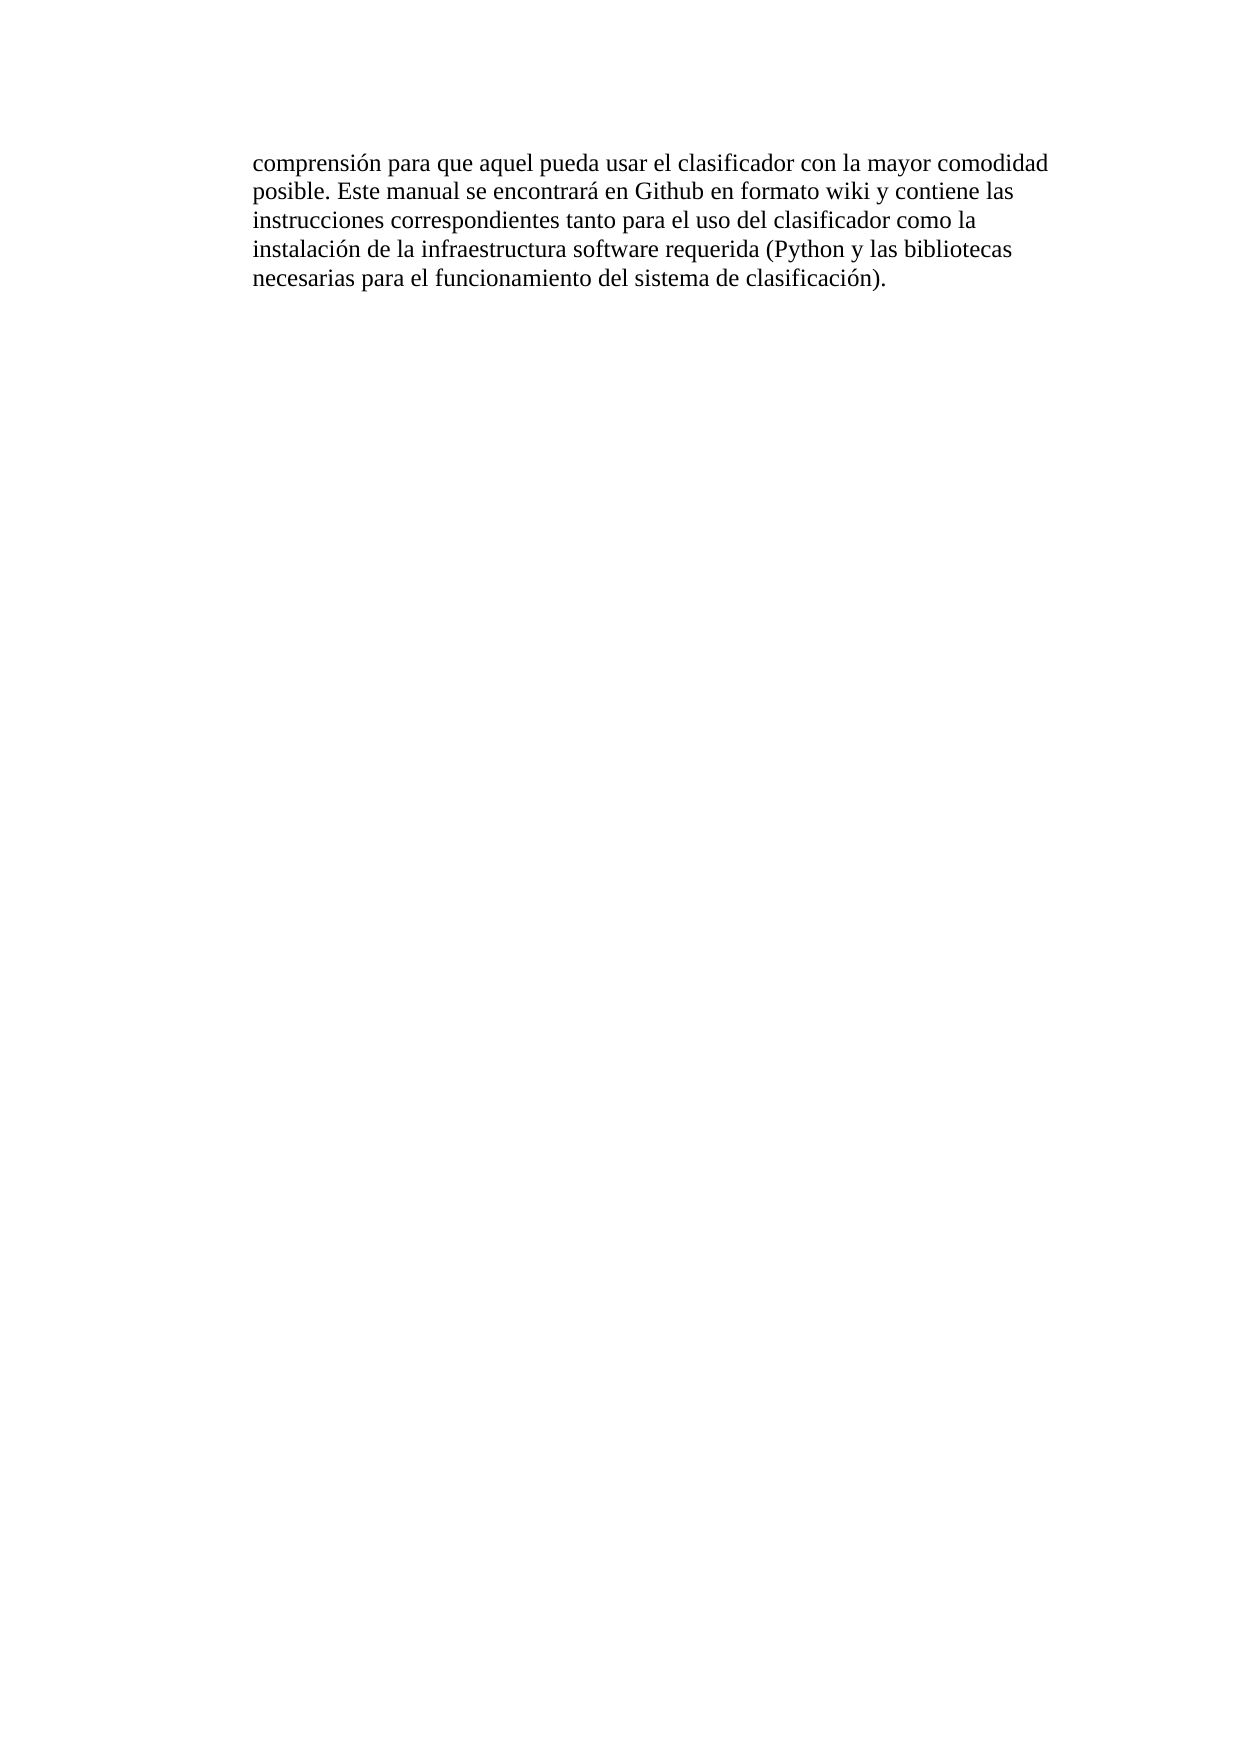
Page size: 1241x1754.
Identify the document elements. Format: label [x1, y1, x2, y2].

text [252, 148, 1063, 291]
